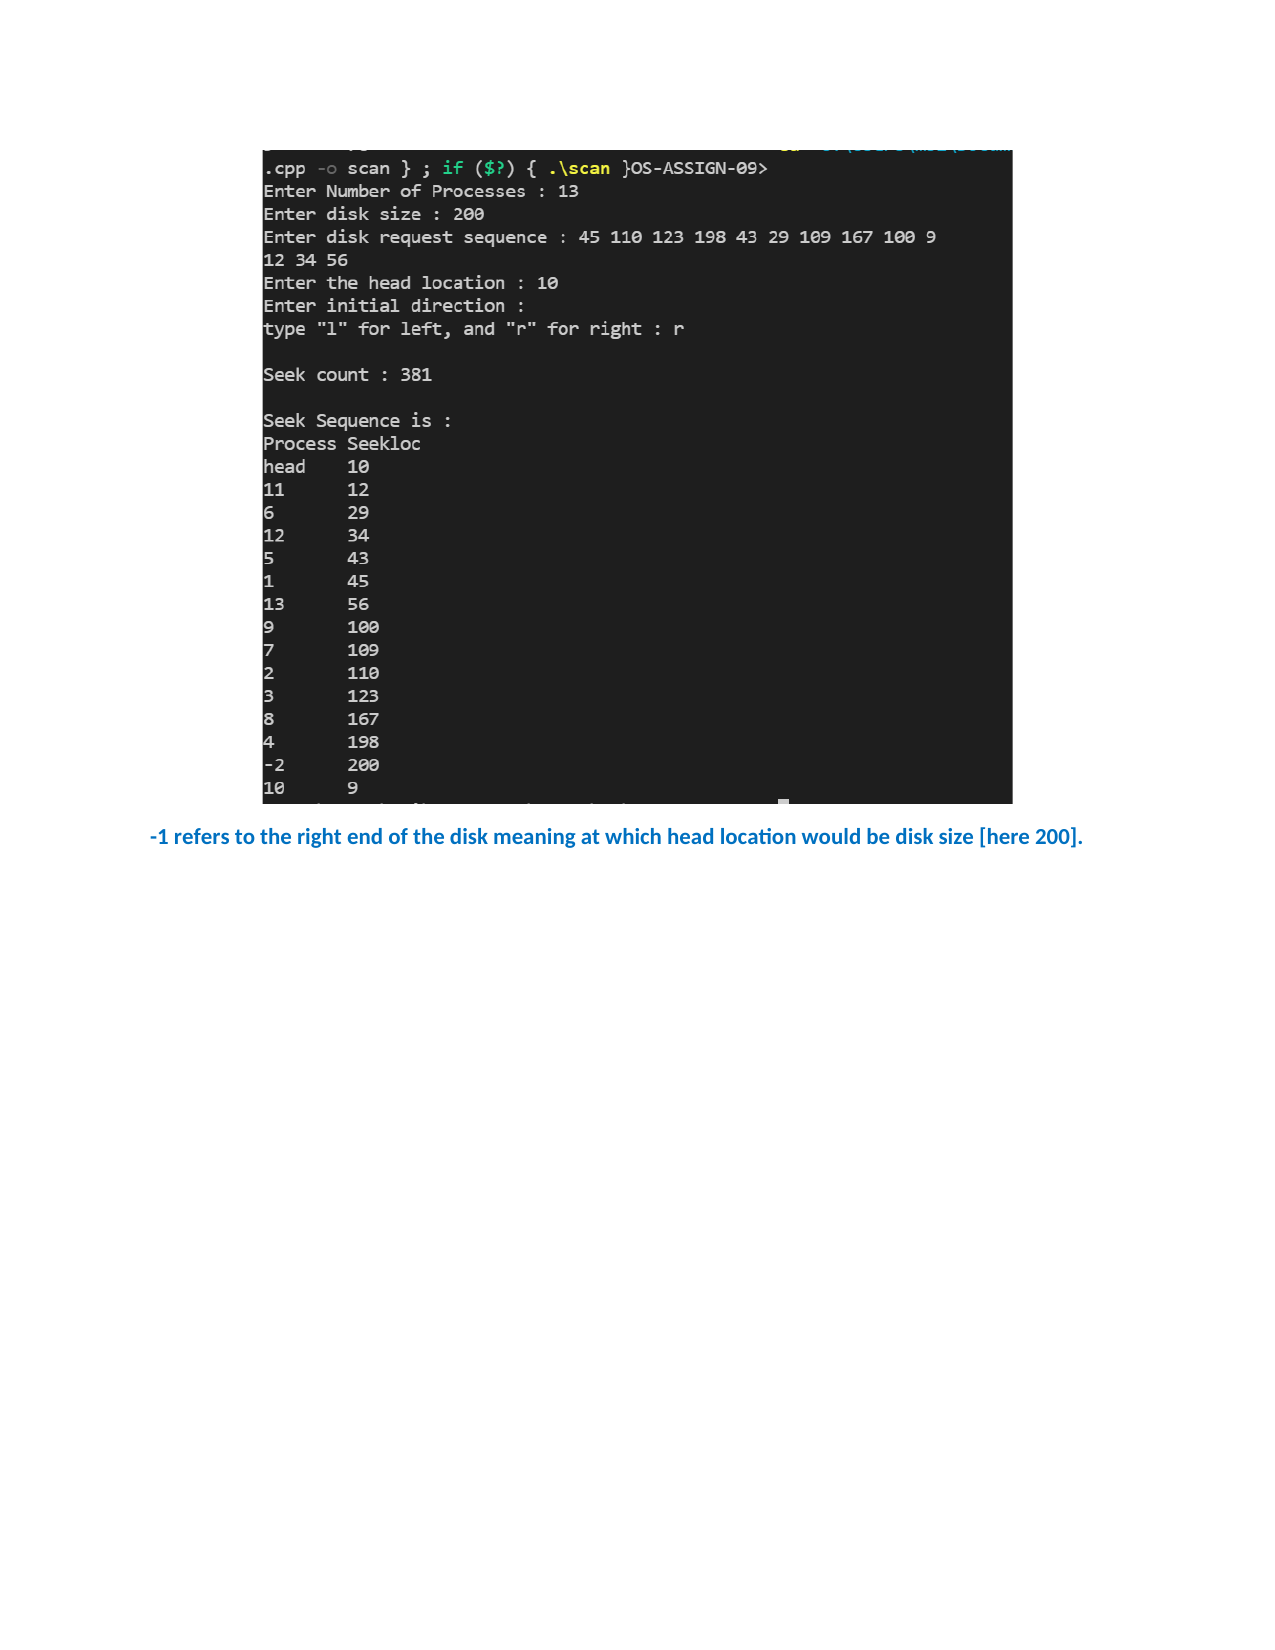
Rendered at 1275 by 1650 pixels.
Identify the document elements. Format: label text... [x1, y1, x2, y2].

text -1 refers to the right end of the disk meaning at which head location would be disk size [here 200]. [150, 822, 1125, 850]
